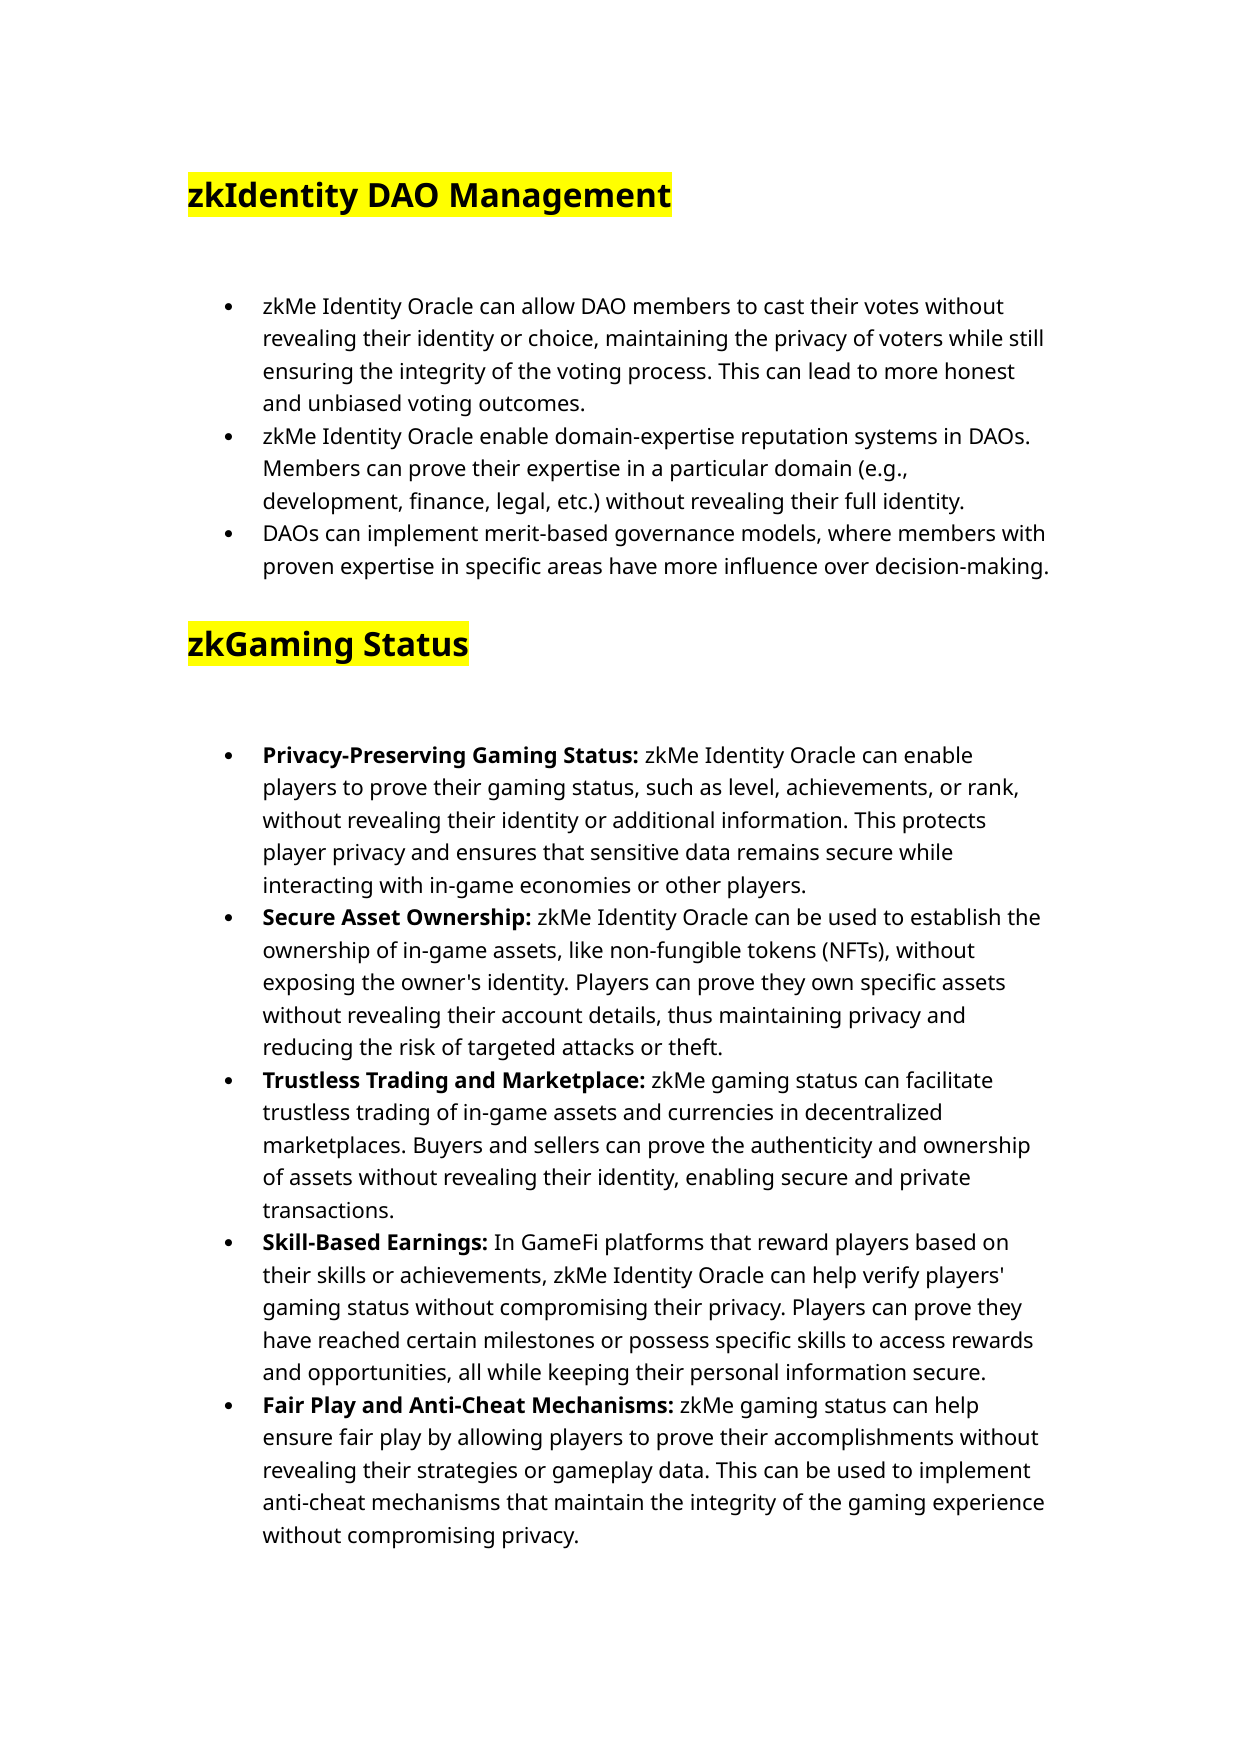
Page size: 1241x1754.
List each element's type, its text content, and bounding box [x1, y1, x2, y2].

list Secure Asset Ownership: zkMe Identity Oracle can be used to establish the ownership of in-game assets, like non-fungible tokens (NFTs), without exposing the owner's identity. Players can prove they own specific assets without revealing their account details, thus maintaining privacy and reducing the risk of targeted attacks or theft. [225, 901, 1053, 1063]
list zkMe Identity Oracle can allow DAO members to cast their votes without revealing their identity or choice, maintaining the privacy of voters while still ensuring the integrity of the voting process. This can lead to more honest and unbiased voting outcomes. [225, 289, 1053, 419]
list Privacy-Preserving Gaming Status: zkMe Identity Oracle can enable players to prove their gaming status, such as level, achievements, or rank, without revealing their identity or additional information. This protects player privacy and ensures that sensitive data remains secure while interacting with in-game economies or other players. [225, 738, 1053, 901]
list Trustless Trading and Marketplace: zkMe gaming status can facilitate trustless trading of in-game assets and currencies in decentralized marketplaces. Buyers and sellers can prove the authenticity and ownership of assets without revealing their identity, enabling secure and private transactions. [225, 1063, 1053, 1226]
list zkMe Identity Oracle enable domain-expertise reputation systems in DAOs. Members can prove their expertise in a particular domain (e.g., development, finance, legal, etc.) without revealing their full identity. [225, 419, 1053, 517]
subtitle zkGaming Status [187, 611, 1053, 676]
subtitle zkIdentity DAO Management [187, 162, 1053, 227]
list DAOs can implement merit-based governance models, where members with proven expertise in specific areas have more influence over decision-making. [225, 517, 1053, 582]
